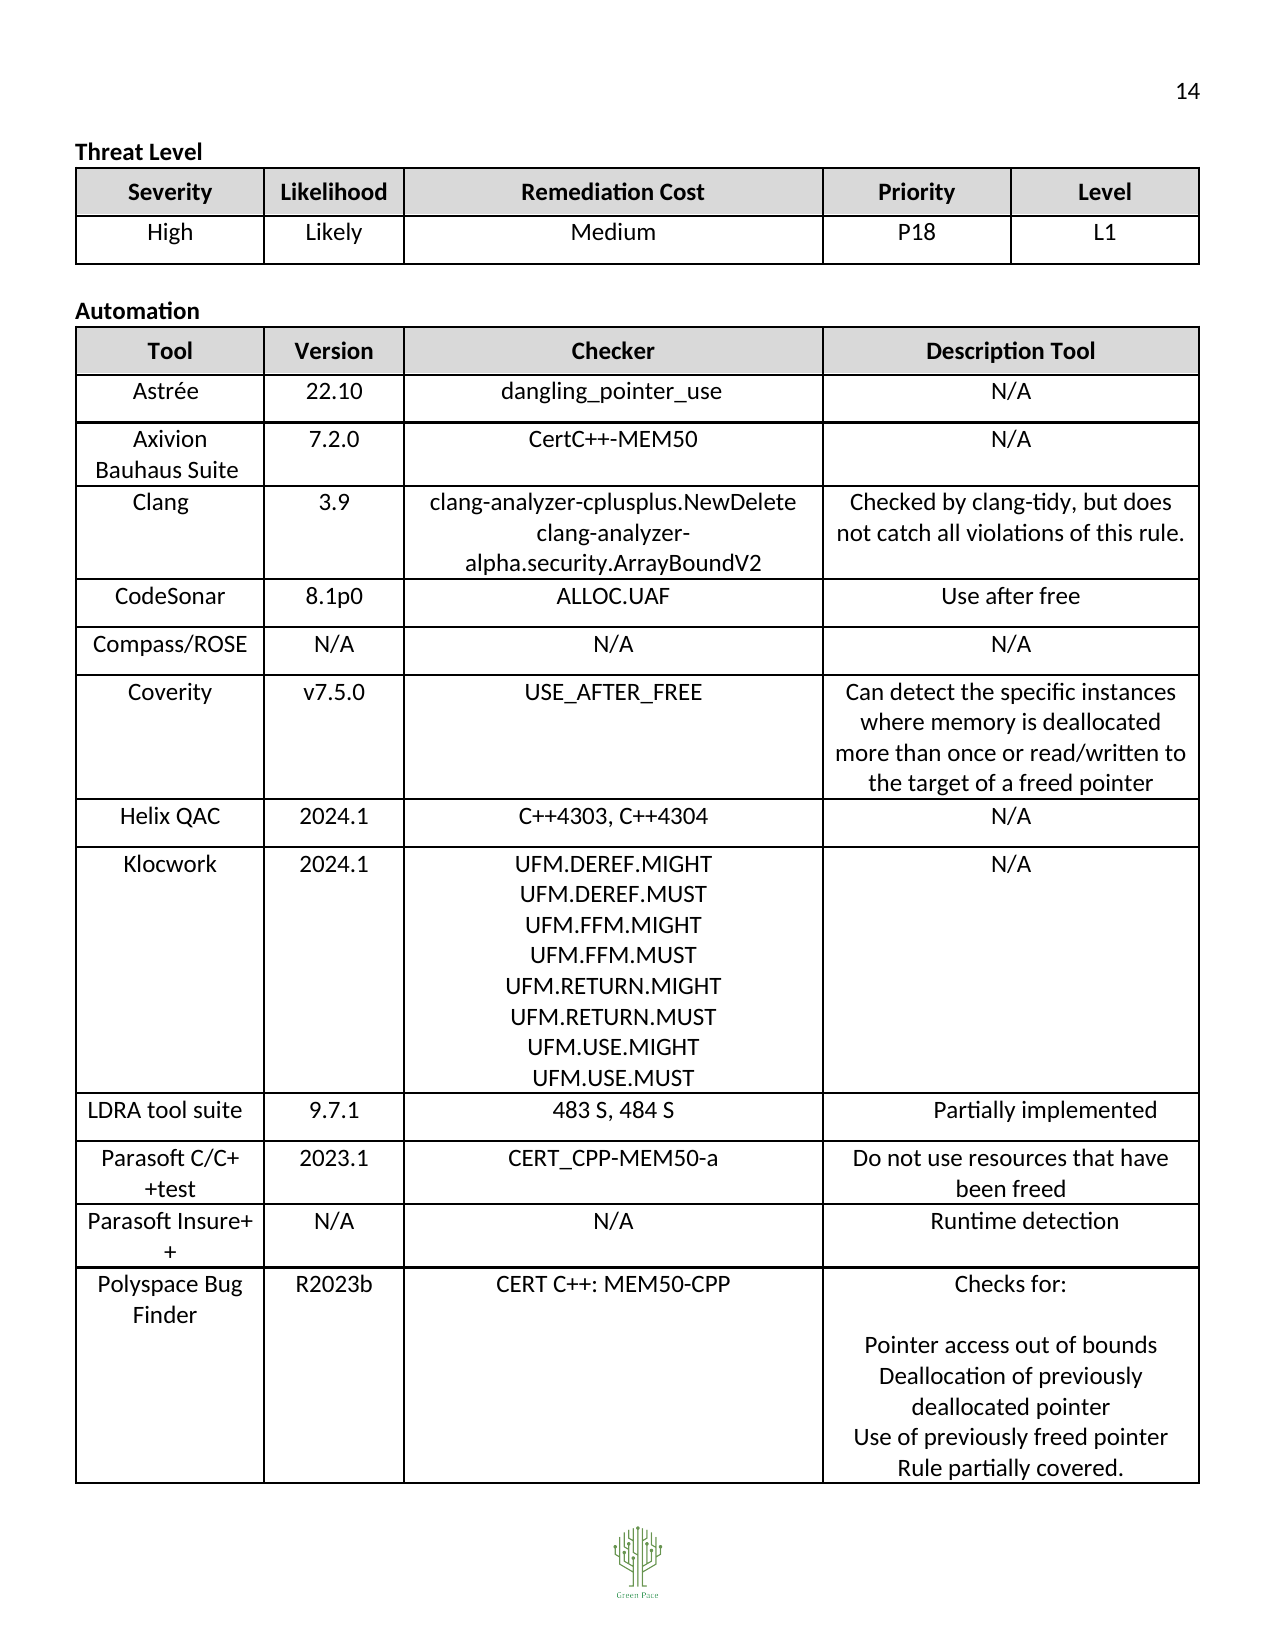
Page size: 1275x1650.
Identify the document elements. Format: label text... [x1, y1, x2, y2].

table_cell v7.5.0 [265, 676, 403, 798]
table_cell USE_AFTER_FREE [405, 676, 822, 798]
table_cell Axivion Bauhaus Suite [77, 424, 263, 484]
picture [605, 1521, 670, 1606]
table_cell Partially implemented [824, 1094, 1198, 1140]
table_cell High [77, 217, 263, 262]
table_cell N/A [824, 376, 1198, 421]
table_cell Do not use resources that have been freed [824, 1142, 1198, 1203]
table_cell N/A [824, 628, 1198, 674]
table_cell Helix QAC [77, 800, 263, 846]
table_cell N/A [824, 800, 1198, 846]
table_cell 3.9 [265, 487, 403, 578]
table_cell CertC++-MEM50 [405, 424, 822, 484]
table_cell C++4303, C++4304 [405, 800, 822, 846]
table_header Level [1012, 169, 1198, 214]
table_header Likelihood [265, 169, 403, 214]
table_cell Parasoft Insure++ [77, 1205, 263, 1266]
table_cell LDRA tool suite [77, 1094, 263, 1140]
table_header Description Tool [824, 328, 1198, 373]
table_cell Klocwork [77, 848, 263, 1092]
table_cell N/A [824, 848, 1198, 1092]
table_cell Clang [77, 487, 263, 578]
table_cell Polyspace Bug Finder [77, 1269, 263, 1482]
table_cell N/A [405, 1205, 822, 1266]
table_cell 2024.1 [265, 848, 403, 1092]
table_header Severity [77, 169, 263, 214]
table_cell Astrée [77, 376, 263, 421]
table_cell Likely [265, 217, 403, 262]
table_header Tool [77, 328, 263, 373]
table_header Version [265, 328, 403, 373]
table_cell Medium [405, 217, 822, 262]
table_header Checker [405, 328, 822, 373]
table_cell 9.7.1 [265, 1094, 403, 1140]
table_cell UFM.DEREF.MIGHT UFM.DEREF.MUST UFM.FFM.MIGHT UFM.FFM.MUST UFM.RETURN.MIGHT UFM.RETURN.MUST UFM.USE.MIGHT UFM.USE.MUST [405, 848, 822, 1092]
table_cell CodeSonar [77, 580, 263, 626]
table_cell 22.10 [265, 376, 403, 421]
table_cell N/A [405, 628, 822, 674]
table_cell CERT_CPP-MEM50-a [405, 1142, 822, 1203]
table_cell N/A [265, 628, 403, 674]
table_cell N/A [265, 1205, 403, 1266]
table_cell Coverity [77, 676, 263, 798]
table_cell 8.1p0 [265, 580, 403, 626]
table_cell Can detect the specific instances where memory is deallocated more than once or read/written to the target of a freed pointer [824, 676, 1198, 798]
table_cell dangling_pointer_use [405, 376, 822, 421]
table_cell L1 [1012, 217, 1198, 262]
table_cell Use after free [824, 580, 1198, 626]
table_cell N/A [824, 424, 1198, 484]
table_cell Runtime detection [824, 1205, 1198, 1266]
table_header Priority [824, 169, 1010, 214]
table_header Remediation Cost [405, 169, 822, 214]
table_cell Parasoft C/C++test [77, 1142, 263, 1203]
table_cell Checks for: Pointer access out of bounds Deallocation of previously deallocated pointer Use of previously freed pointer Rule partially covered. [824, 1269, 1198, 1482]
table_cell Compass/ROSE [77, 628, 263, 674]
table_cell clang-analyzer-cplusplus.NewDelete clang-analyzer-alpha.security.ArrayBoundV2 [405, 487, 822, 578]
table_cell ALLOC.UAF [405, 580, 822, 626]
table_cell P18 [824, 217, 1010, 262]
text Threat Level [75, 136, 1200, 167]
table_cell 7.2.0 [265, 424, 403, 484]
table_cell 2024.1 [265, 800, 403, 846]
table_cell R2023b [265, 1269, 403, 1482]
table_cell CERT C++: MEM50-CPP [405, 1269, 822, 1482]
table_cell Checked by clang-tidy, but does not catch all violations of this rule. [824, 487, 1198, 578]
table_cell 2023.1 [265, 1142, 403, 1203]
text Automation [75, 295, 1200, 326]
table_cell 483 S, 484 S [405, 1094, 822, 1140]
